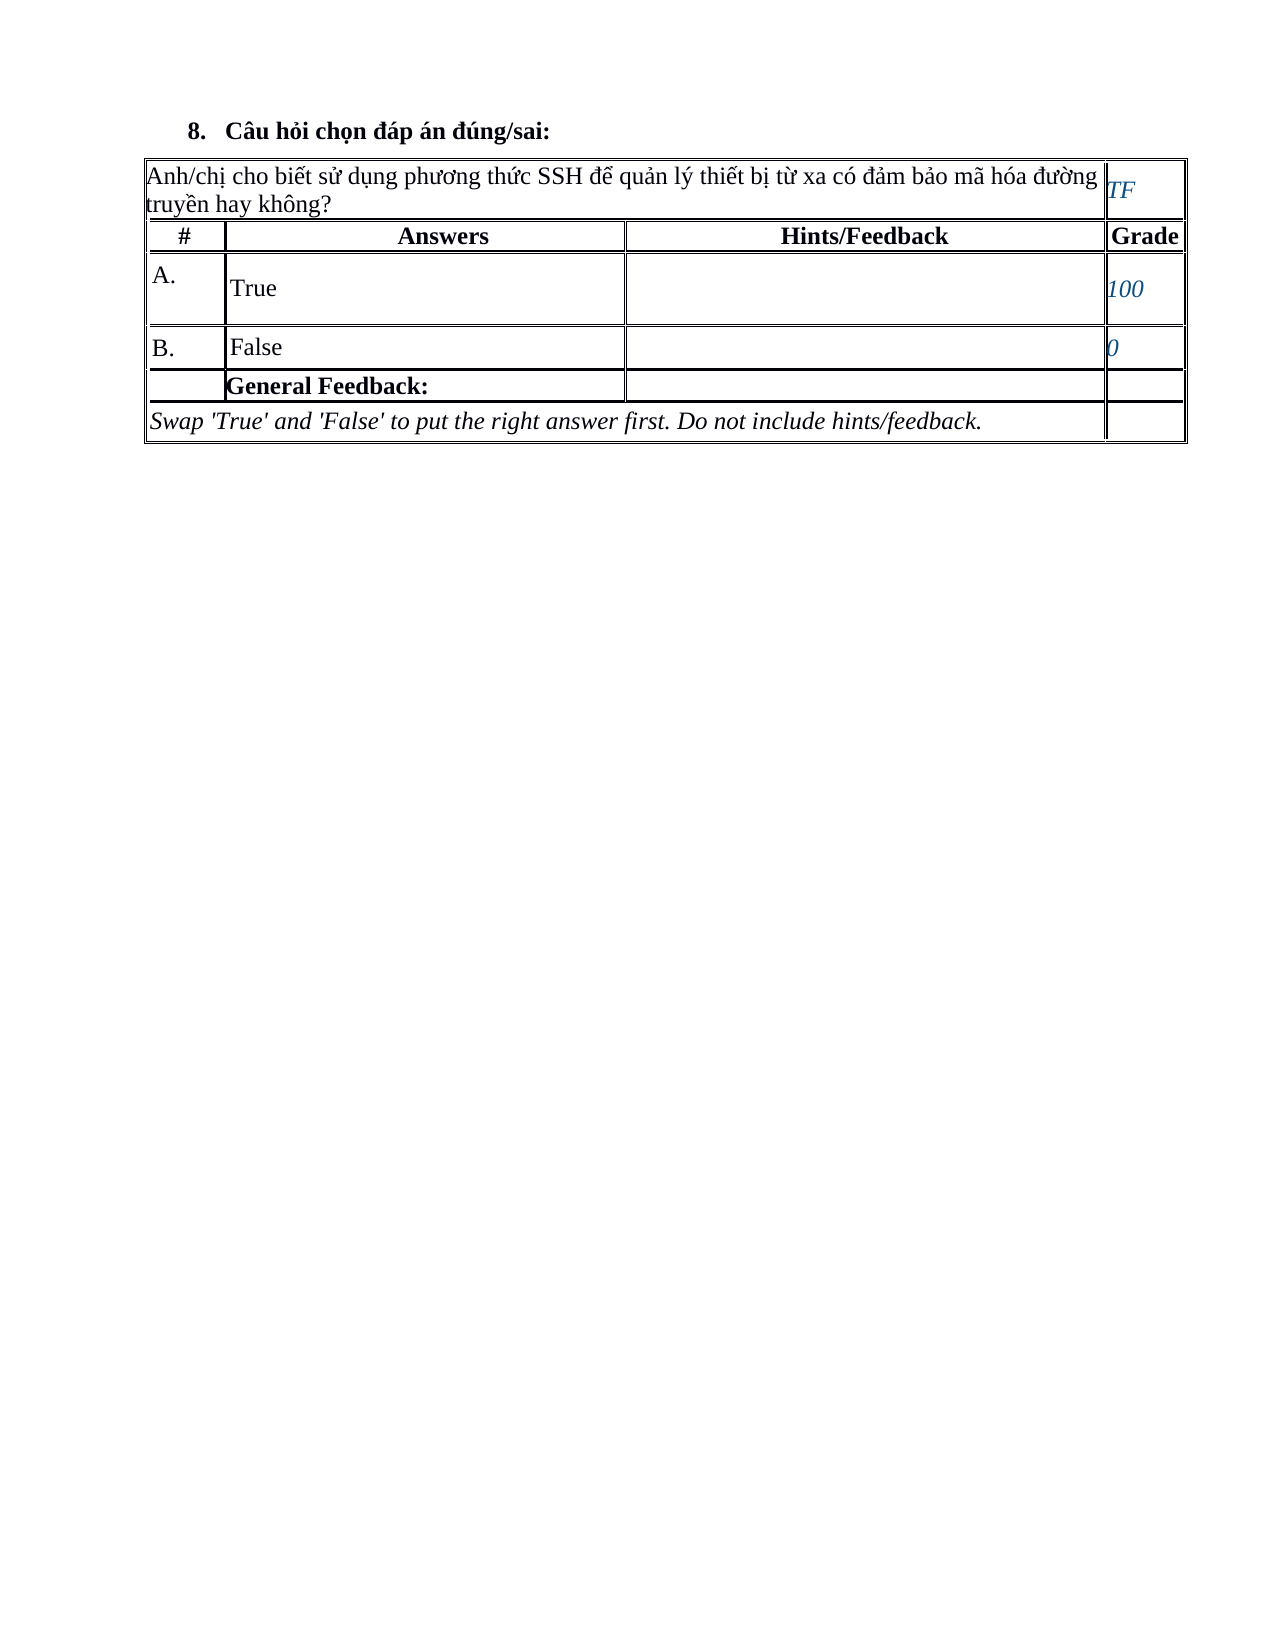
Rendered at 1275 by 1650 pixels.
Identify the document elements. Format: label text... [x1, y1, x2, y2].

table_header Anh/chị cho biết sử dụng phương thức SSH để quản lý thiết bị từ xa có đảm bảo mã hóa đường truyền hay không? [147, 159, 1106, 218]
table_cell [147, 250, 224, 323]
table_cell Swap 'True' and 'False' to put the right answer first. Do not include hints/feedback. [147, 400, 1106, 441]
table_cell Hints/Feedback [627, 222, 1104, 250]
table_cell [627, 327, 1104, 368]
table_cell False [227, 327, 624, 368]
table_cell 100 [1108, 250, 1185, 323]
table_cell Grade [1108, 218, 1185, 250]
table_cell [627, 254, 1104, 323]
table_cell True [227, 254, 624, 323]
table_cell Answers [227, 222, 624, 250]
list Câu hỏi chọn đáp án đúng/sai: [187, 116, 1191, 145]
table_cell # [147, 218, 224, 250]
table_cell [1108, 368, 1186, 400]
table_cell [145, 368, 224, 400]
table_cell [1106, 400, 1184, 441]
table_cell [627, 371, 1104, 400]
table_cell 0 [1108, 324, 1185, 368]
table_header TF [1106, 161, 1184, 218]
table_cell [147, 324, 224, 368]
table_cell General Feedback: [227, 371, 624, 400]
